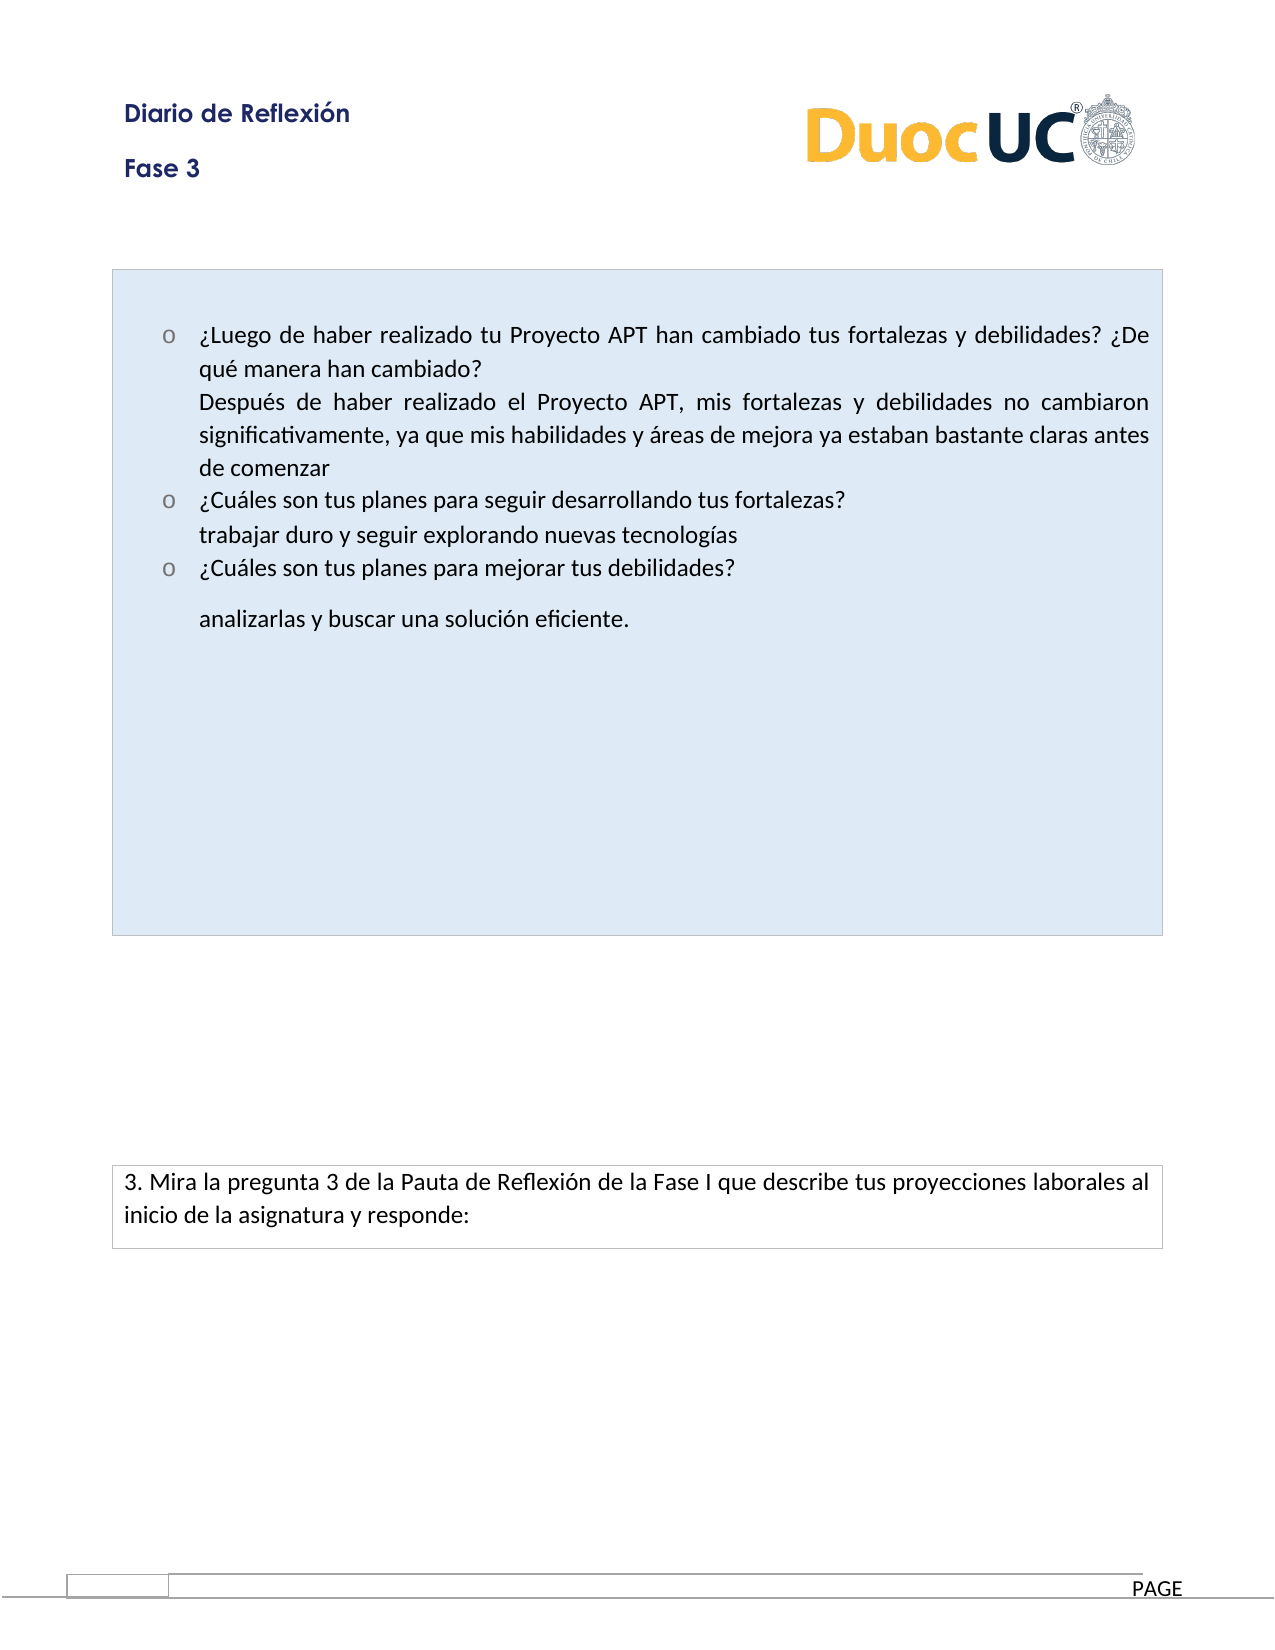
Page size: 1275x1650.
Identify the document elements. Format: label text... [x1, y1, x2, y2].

table_header 3. Mira la pregunta 3 de la Pauta de Reflexión de la Fase I que describe tus proyecciones laborales al inicio de la asignatura y responde: [113, 1166, 1162, 1248]
picture [807, 94, 1135, 165]
table_cell ¿Luego de haber realizado tu Proyecto APT han cambiado tus fortalezas y debilidades? ¿De qué manera han cambiado? Después de haber realizado el Proyecto APT, mis fortalezas y debilidades no cambiaron significativamente, ya que mis habilidades y áreas de mejora ya estaban bastante claras antes de comenzar ¿Cuáles son tus planes para seguir desarrollando tus fortalezas? trabajar duro y seguir explorando nuevas tecnologías ¿Cuáles son tus planes para mejorar tus debilidades? analizarlas y buscar una solución eficiente. [113, 270, 1162, 935]
